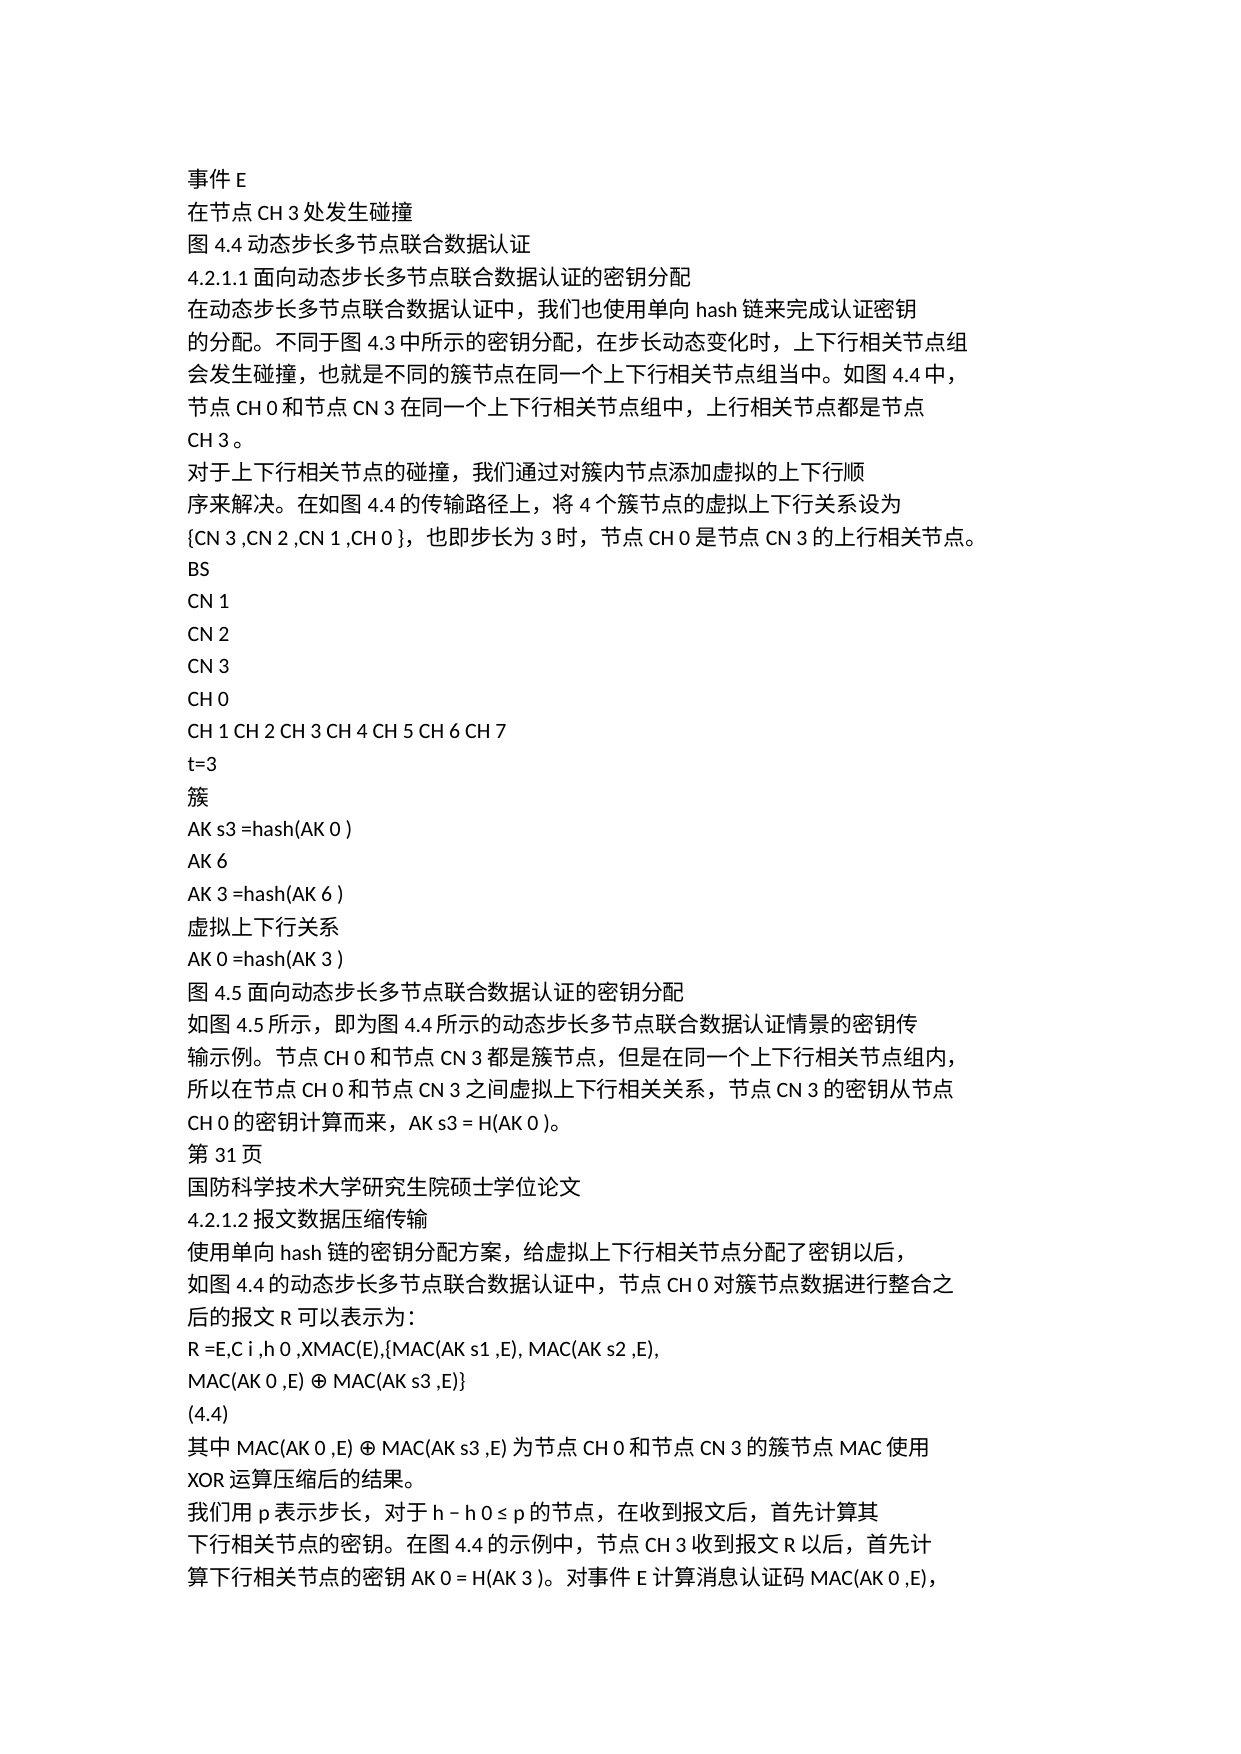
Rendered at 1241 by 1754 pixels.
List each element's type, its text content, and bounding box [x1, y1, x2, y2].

text MAC(AK 0 ,E) ⊕ MAC(AK s3 ,E)} [187, 1364, 1053, 1397]
text 的分配。不同于图 4.3中所示的密钥分配，在步长动态变化时，上下行相关节点组 [187, 324, 1053, 357]
text AK 6 [187, 844, 1053, 877]
text CH 0 的密钥计算而来，AK s3 = H(AK 0 )。 [187, 1104, 1053, 1137]
text 4.2.1.1 面向动态步长多节点联合数据认证的密钥分配 [187, 259, 1053, 292]
text 节点 CH 0 和节点 CN 3 在同一个上下行相关节点组中，上行相关节点都是节点 [187, 389, 1053, 422]
text 对于上下行相关节点的碰撞，我们通过对簇内节点添加虚拟的上下行顺 [187, 454, 1053, 487]
text AK s3 =hash(AK 0 ) [187, 812, 1053, 844]
text AK 3 =hash(AK 6 ) [187, 877, 1053, 909]
text CN 3 [187, 649, 1053, 682]
text 图 4.5 面向动态步长多节点联合数据认证的密钥分配 [187, 974, 1053, 1007]
text 输示例。节点 CH 0 和节点 CN 3 都是簇节点，但是在同一个上下行相关节点组内， [187, 1039, 1053, 1072]
text 下行相关节点的密钥。在图 4.4的示例中，节点 CH 3 收到报文 R 以后，首先计 [187, 1527, 1053, 1559]
text 4.2.1.2 报文数据压缩传输 [187, 1202, 1053, 1234]
text CH 3 。 [187, 422, 1053, 454]
text BS [187, 552, 1053, 584]
text 簇 [187, 779, 1053, 812]
text CN 2 [187, 617, 1053, 649]
text (4.4) [187, 1397, 1053, 1429]
text 事件E [187, 162, 1053, 194]
text 第 31 页 [187, 1137, 1053, 1169]
text 会发生碰撞，也就是不同的簇节点在同一个上下行相关节点组当中。如图 4.4中， [187, 357, 1053, 389]
text 国防科学技术大学研究生院硕士学位论文 [187, 1169, 1053, 1202]
text XOR 运算压缩后的结果。 [187, 1462, 1053, 1494]
text 算下行相关节点的密钥 AK 0 = H(AK 3 )。对事件 E 计算消息认证码 MAC(AK 0 ,E)， [187, 1559, 1053, 1592]
text 如图 4.4的动态步长多节点联合数据认证中，节点 CH 0 对簇节点数据进行整合之 [187, 1267, 1053, 1299]
text 使用单向 hash 链的密钥分配方案，给虚拟上下行相关节点分配了密钥以后， [187, 1234, 1053, 1267]
text 如图 4.5所示，即为图 4.4所示的动态步长多节点联合数据认证情景的密钥传 [187, 1007, 1053, 1039]
text CH 1 CH 2 CH 3 CH 4 CH 5 CH 6 CH 7 [187, 714, 1053, 747]
text CH 0 [187, 682, 1053, 714]
text AK 0 =hash(AK 3 ) [187, 942, 1053, 974]
text 所以在节点 CH 0 和节点 CN 3 之间虚拟上下行相关关系，节点 CN 3 的密钥从节点 [187, 1072, 1053, 1104]
text 序来解决。在如图 4.4的传输路径上，将 4 个簇节点的虚拟上下行关系设为 [187, 487, 1053, 519]
text 虚拟上下行关系 [187, 909, 1053, 942]
text 在节点CH 3 处发生碰撞 [187, 194, 1053, 227]
text 我们用 p 表示步长，对于 h − h 0 ≤ p 的节点，在收到报文后，首先计算其 [187, 1494, 1053, 1527]
text t=3 [187, 747, 1053, 779]
text {CN 3 ,CN 2 ,CN 1 ,CH 0 }，也即步长为 3 时，节点 CH 0 是节点 CN 3 的上行相关节点。 [187, 519, 1053, 552]
text R =E,C i ,h 0 ,XMAC(E),{MAC(AK s1 ,E), MAC(AK s2 ,E), [187, 1332, 1053, 1364]
text 后的报文 R 可以表示为： [187, 1299, 1053, 1332]
text CN 1 [187, 584, 1053, 617]
text 图 4.4 动态步长多节点联合数据认证 [187, 227, 1053, 259]
text 其中 MAC(AK 0 ,E) ⊕ MAC(AK s3 ,E) 为节点 CH 0 和节点 CN 3 的簇节点 MAC 使用 [187, 1429, 1053, 1462]
text 在动态步长多节点联合数据认证中，我们也使用单向 hash 链来完成认证密钥 [187, 292, 1053, 324]
